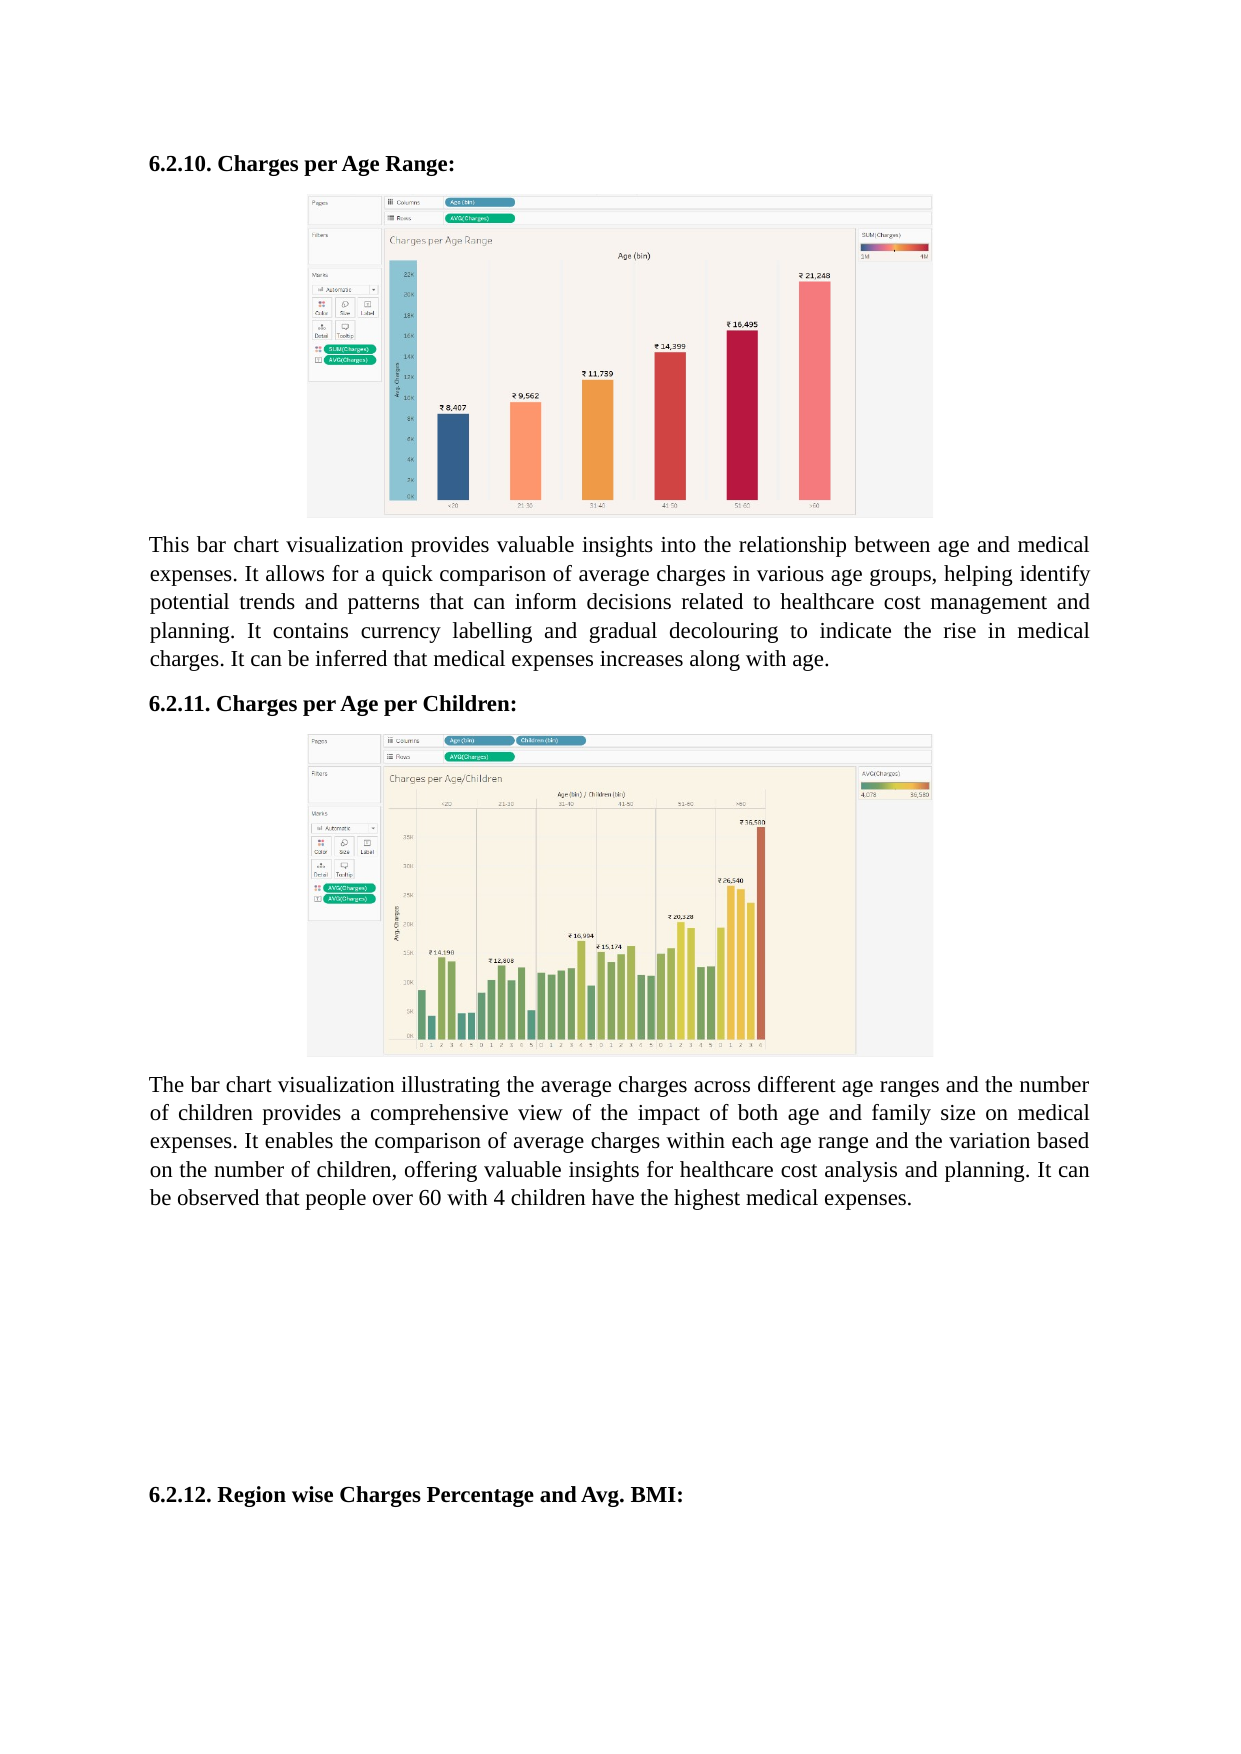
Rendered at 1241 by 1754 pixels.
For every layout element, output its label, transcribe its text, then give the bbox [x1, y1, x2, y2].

text The bar chart visualization illustrating the average charges across different age ranges and the number of children provides a comprehensive view of the impact of both age and family size on medical expenses. It enables the comparison of average charges within each age range and the variation based on the number of children, offering valuable insights for healthcare cost analysis and planning. It can be observed that people over 60 with 4 children have the highest medical expenses. [148, 1071, 1092, 1211]
text 6.2.10. Charges per Age Range: [148, 150, 1237, 176]
text This bar chart visualization provides valuable insights into the relationship between age and medical expenses. It allows for a quick comparison of average charges in various age groups, helping identify potential trends and patterns that can inform decisions related to healthcare cost management and planning. It contains currency labelling and gradual decolouring to indicate the rise in medical charges. It can be inferred that medical expenses increases along with age. [148, 531, 1092, 671]
text 6.2.11. Charges per Age per Children: [148, 690, 1237, 716]
picture [306, 194, 934, 518]
text 6.2.12. Region wise Charges Percentage and Avg. BMI: [148, 1481, 1237, 1508]
picture [306, 734, 934, 1057]
